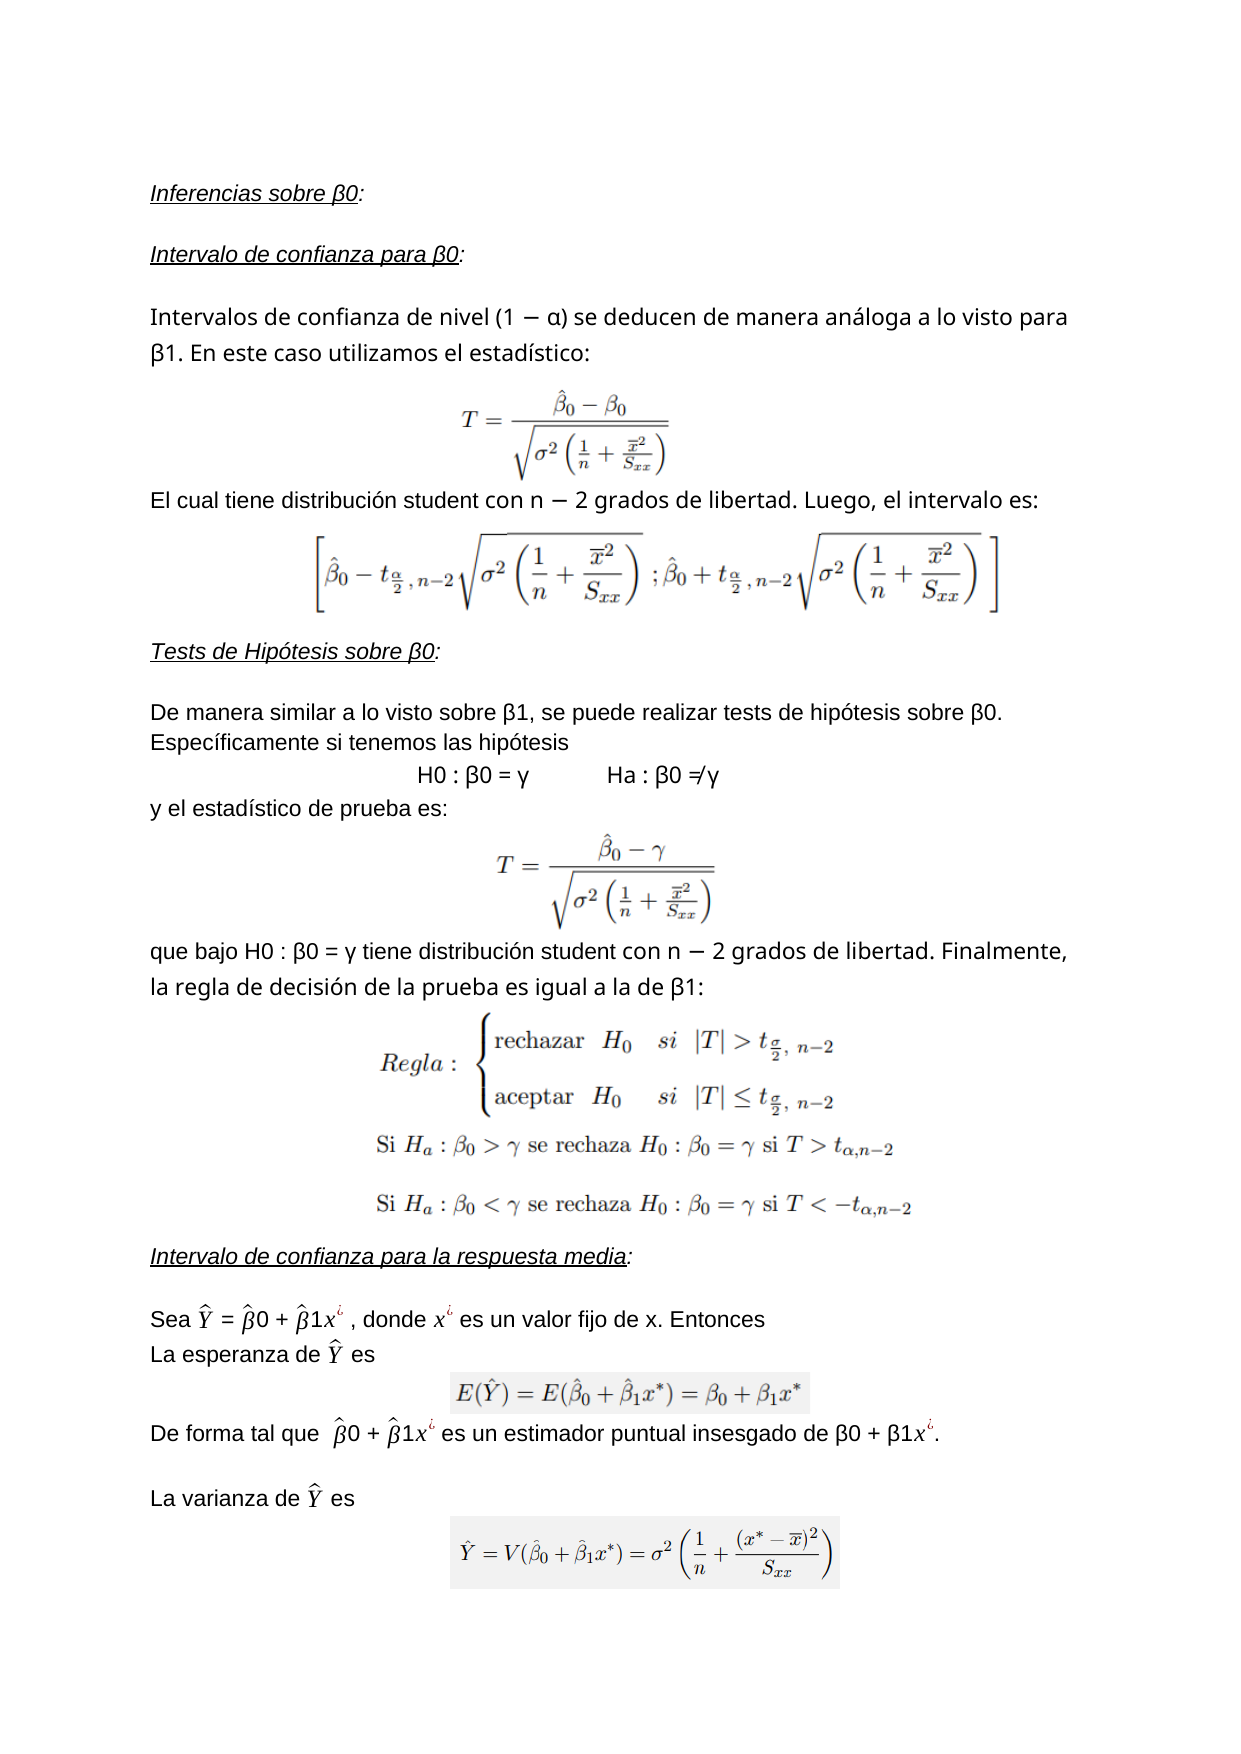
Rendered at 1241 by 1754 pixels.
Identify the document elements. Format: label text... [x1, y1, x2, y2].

picture [481, 825, 730, 932]
text Tests de Hipótesis sobre β0: [150, 638, 1090, 665]
text Inferencias sobre β0: [150, 180, 1090, 207]
text De forma tal que 0 + 1 es un estimador puntual insesgado de β0 + β1. [150, 1417, 1090, 1448]
picture [375, 1125, 926, 1239]
text H0 : β0 = γ Ha : β0 ≠ γ [300, 759, 1090, 790]
text La varianza de es [150, 1483, 1090, 1513]
text Sea = 0 + 1 , donde es un valor fijo de x. Entonces [150, 1303, 1090, 1335]
text La esperanza de es [150, 1338, 1090, 1369]
text Intervalo de confianza para la respuesta media: [150, 1243, 1090, 1269]
text Intervalo de confianza para β0: [150, 241, 1090, 267]
text De manera similar a lo visto sobre β1, se puede realizar tests de hipótesis sobre β0. Específicamente si tenemos las hipótesis [150, 699, 1090, 755]
text que bajo H0 : β0 = γ tiene distribución student con n − 2 grados de libertad. Finalmente, la regla de decisión de la prueba es igual a la de β1: [150, 935, 1090, 1002]
picture [300, 520, 1017, 635]
text y el estadístico de prueba es: [150, 795, 1090, 821]
text El cual tiene distribución student con n − 2 grados de libertad. Luego, el intervalo es: [150, 484, 1090, 516]
picture [450, 1516, 840, 1589]
picture [450, 372, 697, 481]
picture [375, 1007, 848, 1121]
text Intervalos de confianza de nivel (1 − α) se deducen de manera análoga a lo visto para β1. En este caso utilizamos el estadístico: [150, 301, 1090, 368]
picture [450, 1372, 811, 1414]
